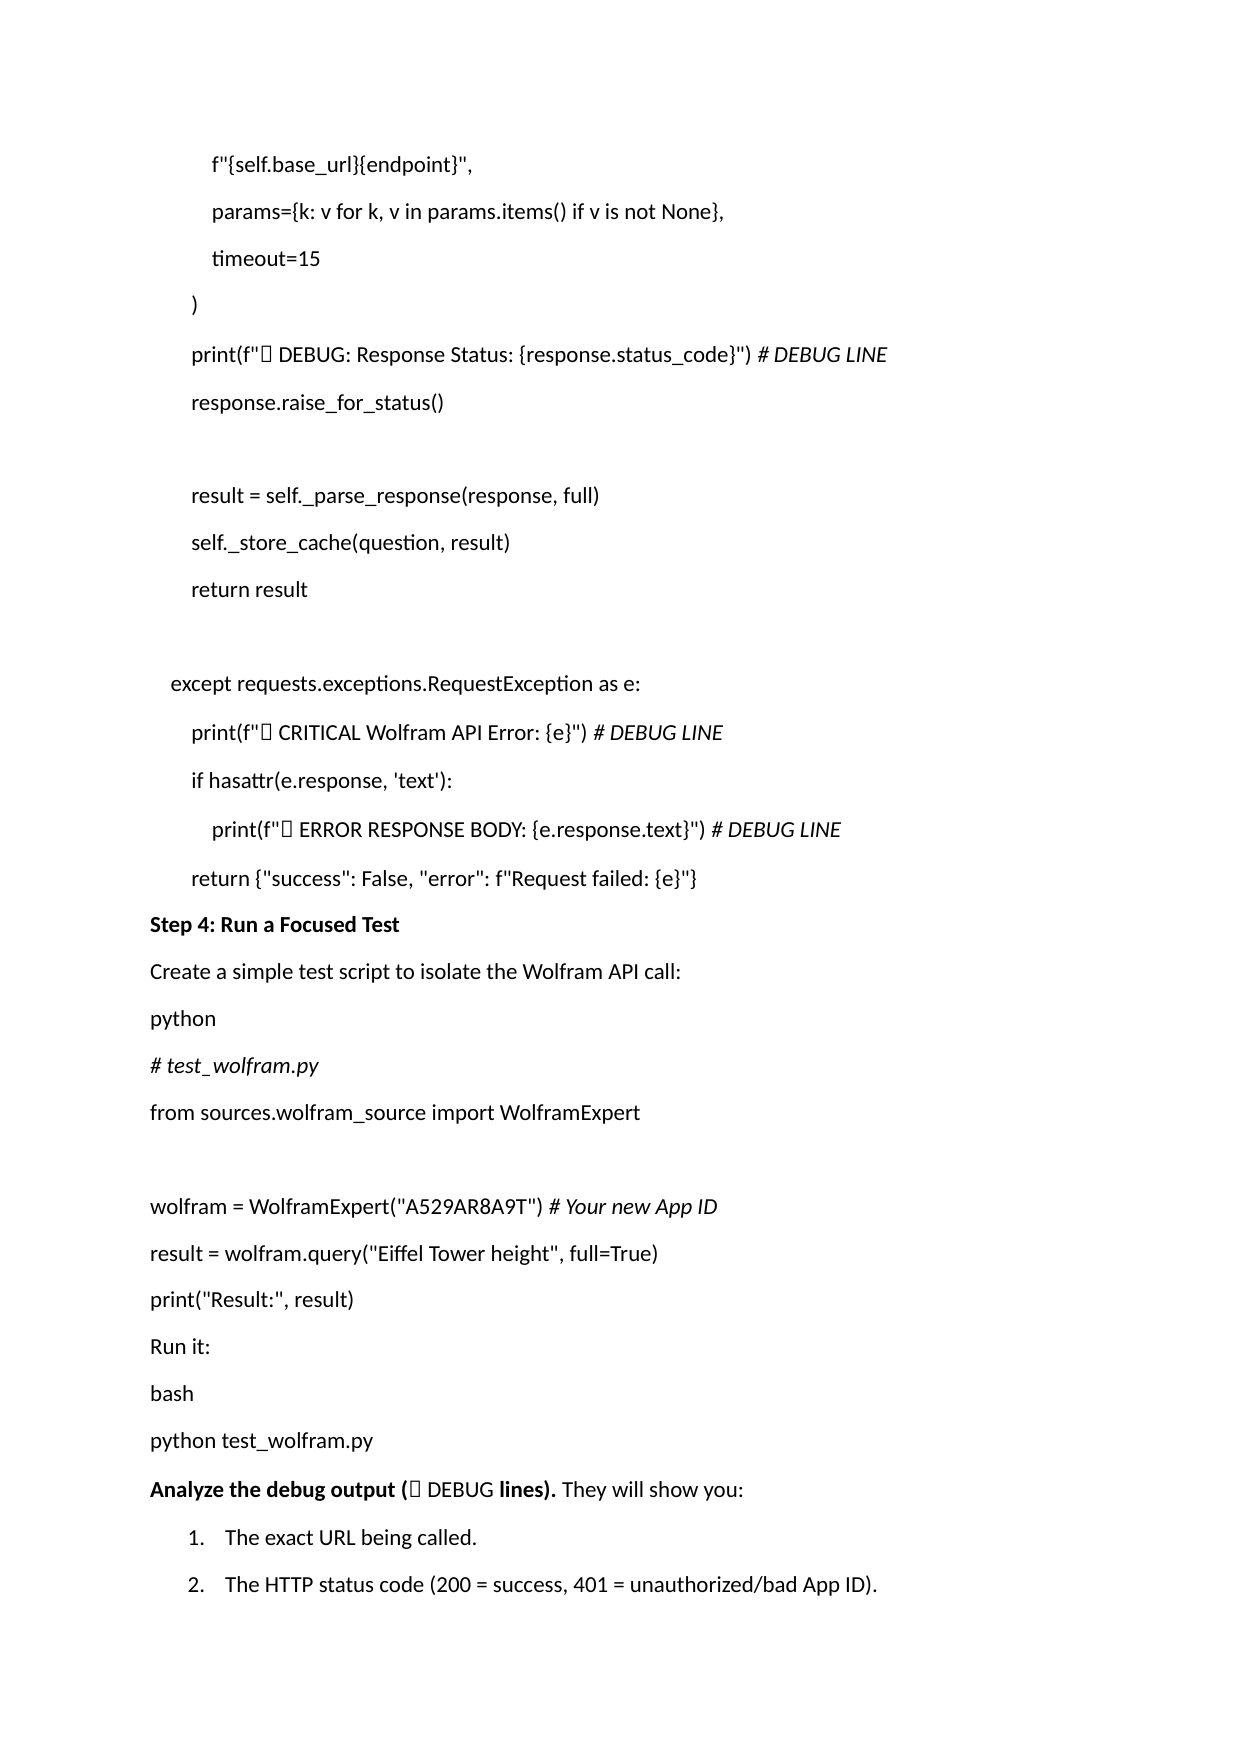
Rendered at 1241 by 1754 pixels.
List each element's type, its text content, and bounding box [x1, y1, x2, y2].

text Create a simple test script to isolate the Wolfram API call: [150, 957, 1090, 986]
list The exact URL being called. [187, 1523, 1090, 1552]
text python [150, 1004, 1090, 1032]
text result = wolfram.query("Eiffel Tower height", full=True) [150, 1239, 1090, 1267]
text print(f"🐛 CRITICAL Wolfram API Error: {e}") # DEBUG LINE [150, 716, 1090, 747]
text print(f"🐛 DEBUG: Response Status: {response.status_code}") # DEBUG LINE [150, 337, 1090, 369]
text params={k: v for k, v in params.items() if v is not None}, [150, 197, 1090, 225]
text Step 4: Run a Focused Test [150, 911, 1090, 939]
text print("Result:", result) [150, 1286, 1090, 1314]
text response.raise_for_status() [150, 388, 1090, 416]
text python test_wolfram.py [150, 1426, 1090, 1454]
text f"{self.base_url}{endpoint}", [150, 150, 1090, 178]
text from sources.wolfram_source import WolframExpert [150, 1098, 1090, 1126]
text # test_wolfram.py [150, 1051, 1090, 1079]
text except requests.exceptions.RequestException as e: [150, 669, 1090, 697]
text print(f"🐛 ERROR RESPONSE BODY: {e.response.text}") # DEBUG LINE [150, 813, 1090, 844]
text ) [150, 291, 1090, 319]
text timeout=15 [150, 244, 1090, 272]
list The HTTP status code (200 = success, 401 = unauthorized/bad App ID). [187, 1570, 1090, 1598]
text self._store_cache(question, result) [150, 528, 1090, 557]
text bash [150, 1379, 1090, 1407]
text return result [150, 575, 1090, 603]
text wolfram = WolframExpert("A529AR8A9T") # Your new App ID [150, 1192, 1090, 1220]
text Run it: [150, 1332, 1090, 1361]
text return {"success": False, "error": f"Request failed: {e}"} [150, 864, 1090, 892]
text Analyze the debug output (🐛 DEBUG lines). They will show you: [150, 1473, 1090, 1504]
text if hasattr(e.response, 'text'): [150, 766, 1090, 794]
text result = self._parse_response(response, full) [150, 482, 1090, 510]
